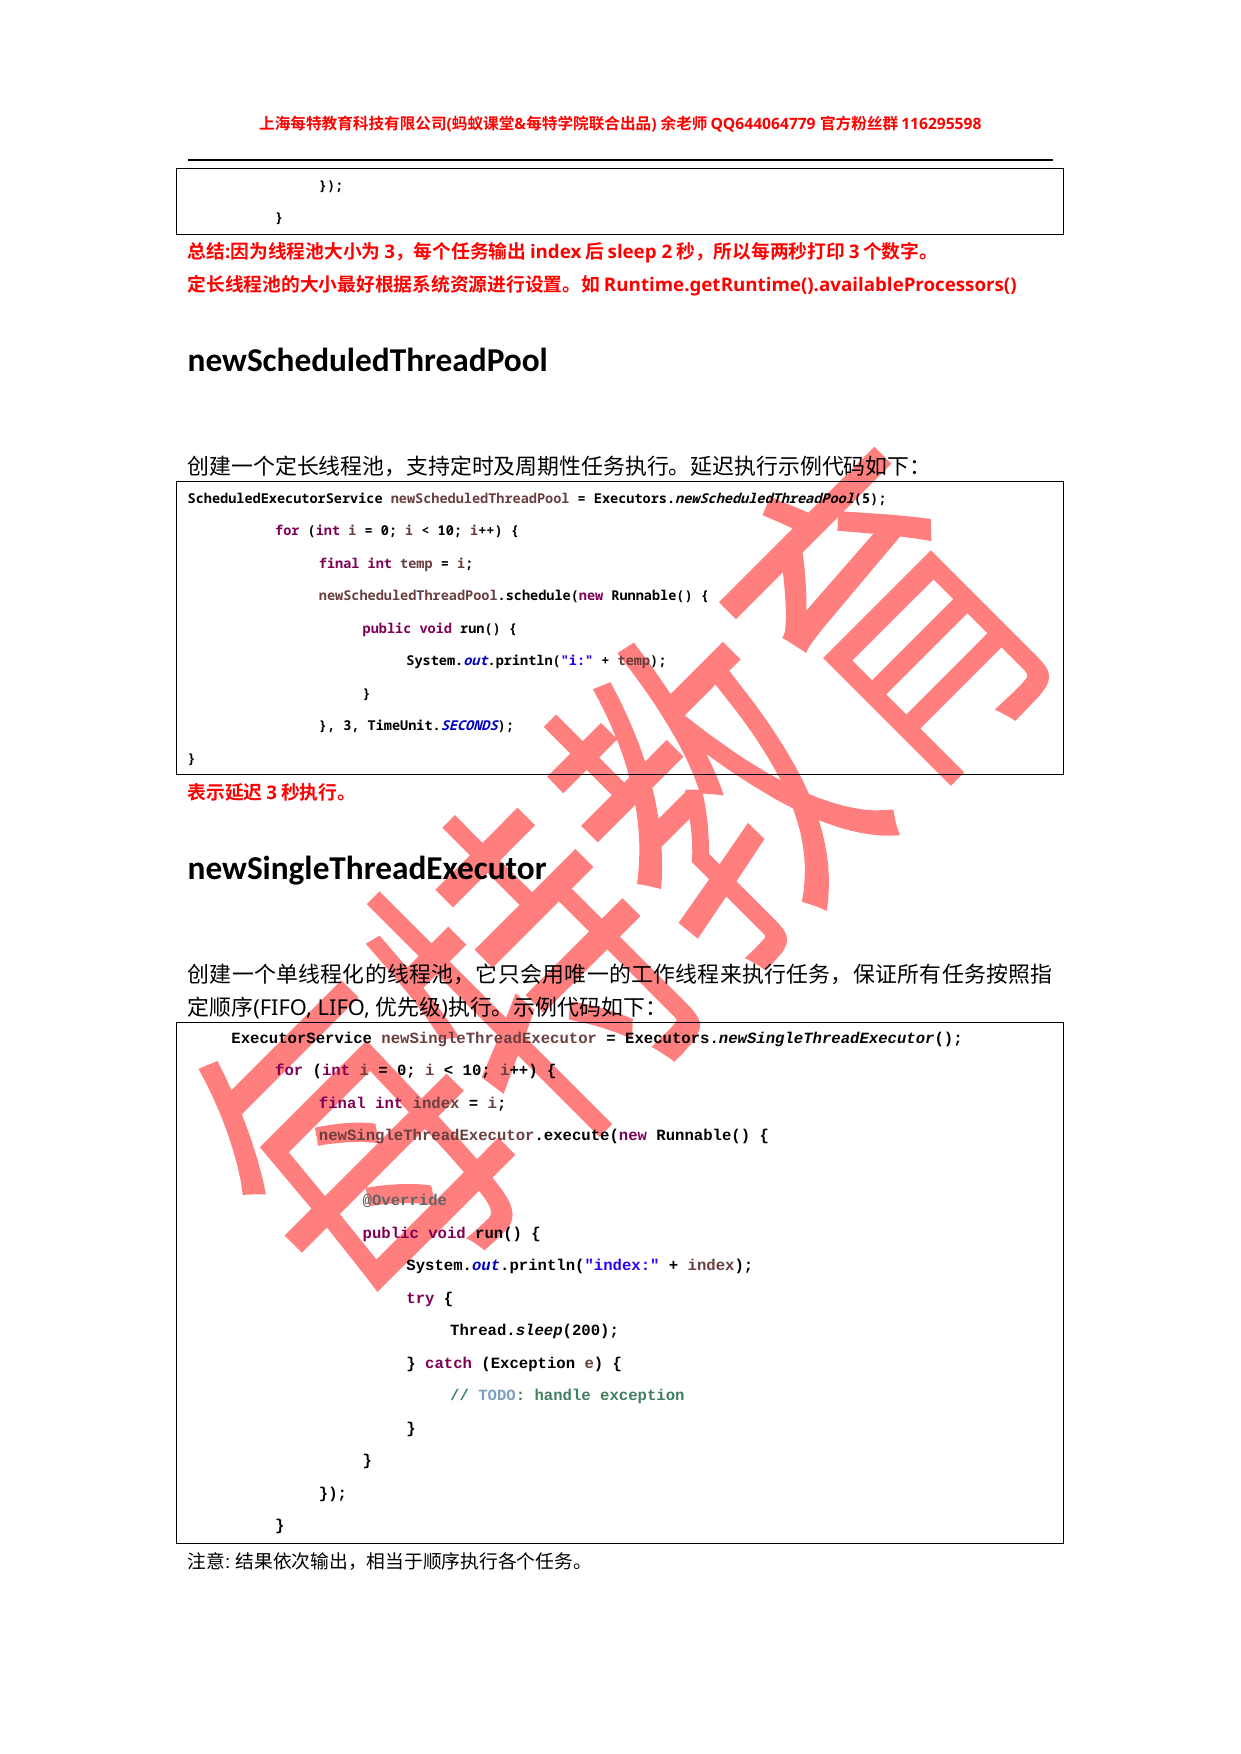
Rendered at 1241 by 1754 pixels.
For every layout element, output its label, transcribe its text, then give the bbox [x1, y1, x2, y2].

table_header ExecutorService newSingleThreadExecutor = Executors.newSingleThreadExecutor(); for (int i = 0; i < 10; i++) { final int index = i; newSingleThreadExecutor.execute(new Runnable() { @Override public void run() { System.out.println("index:" + index); try { Thread.sleep(200); } catch (Exception e) { // TODO: handle exception } } }); } [177, 1023, 1063, 1543]
subtitle newSingleThreadExecutor [187, 835, 1053, 900]
text 创建一个定长线程池，支持定时及周期性任务执行。延迟执行示例代码如下： [187, 448, 1053, 481]
table_header ScheduledExecutorService newScheduledThreadPool = Executors.newScheduledThreadPool(5); for (int i = 0; i < 10; i++) { final int temp = i; newScheduledThreadPool.schedule(new Runnable() { public void run() { System.out.println("i:" + temp); } }, 3, TimeUnit.SECONDS); } [177, 482, 1063, 774]
text 注意: 结果依次输出，相当于顺序执行各个任务。 [187, 1544, 1053, 1576]
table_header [177, 169, 1063, 233]
text 定长线程池的大小最好根据系统资源进行设置。如Runtime.getRuntime().availableProcessors() [187, 267, 1053, 299]
text 表示延迟3秒执行。 [187, 775, 1053, 808]
text 创建一个单线程化的线程池，它只会用唯一的工作线程来执行任务，保证所有任务按照指定顺序(FIFO, LIFO, 优先级)执行。示例代码如下： [187, 957, 1053, 1022]
subtitle newScheduledThreadPool [187, 327, 1053, 392]
text 总结:因为线程池大小为3，每个任务输出index后sleep 2秒，所以每两秒打印3个数字。 [187, 235, 1053, 267]
